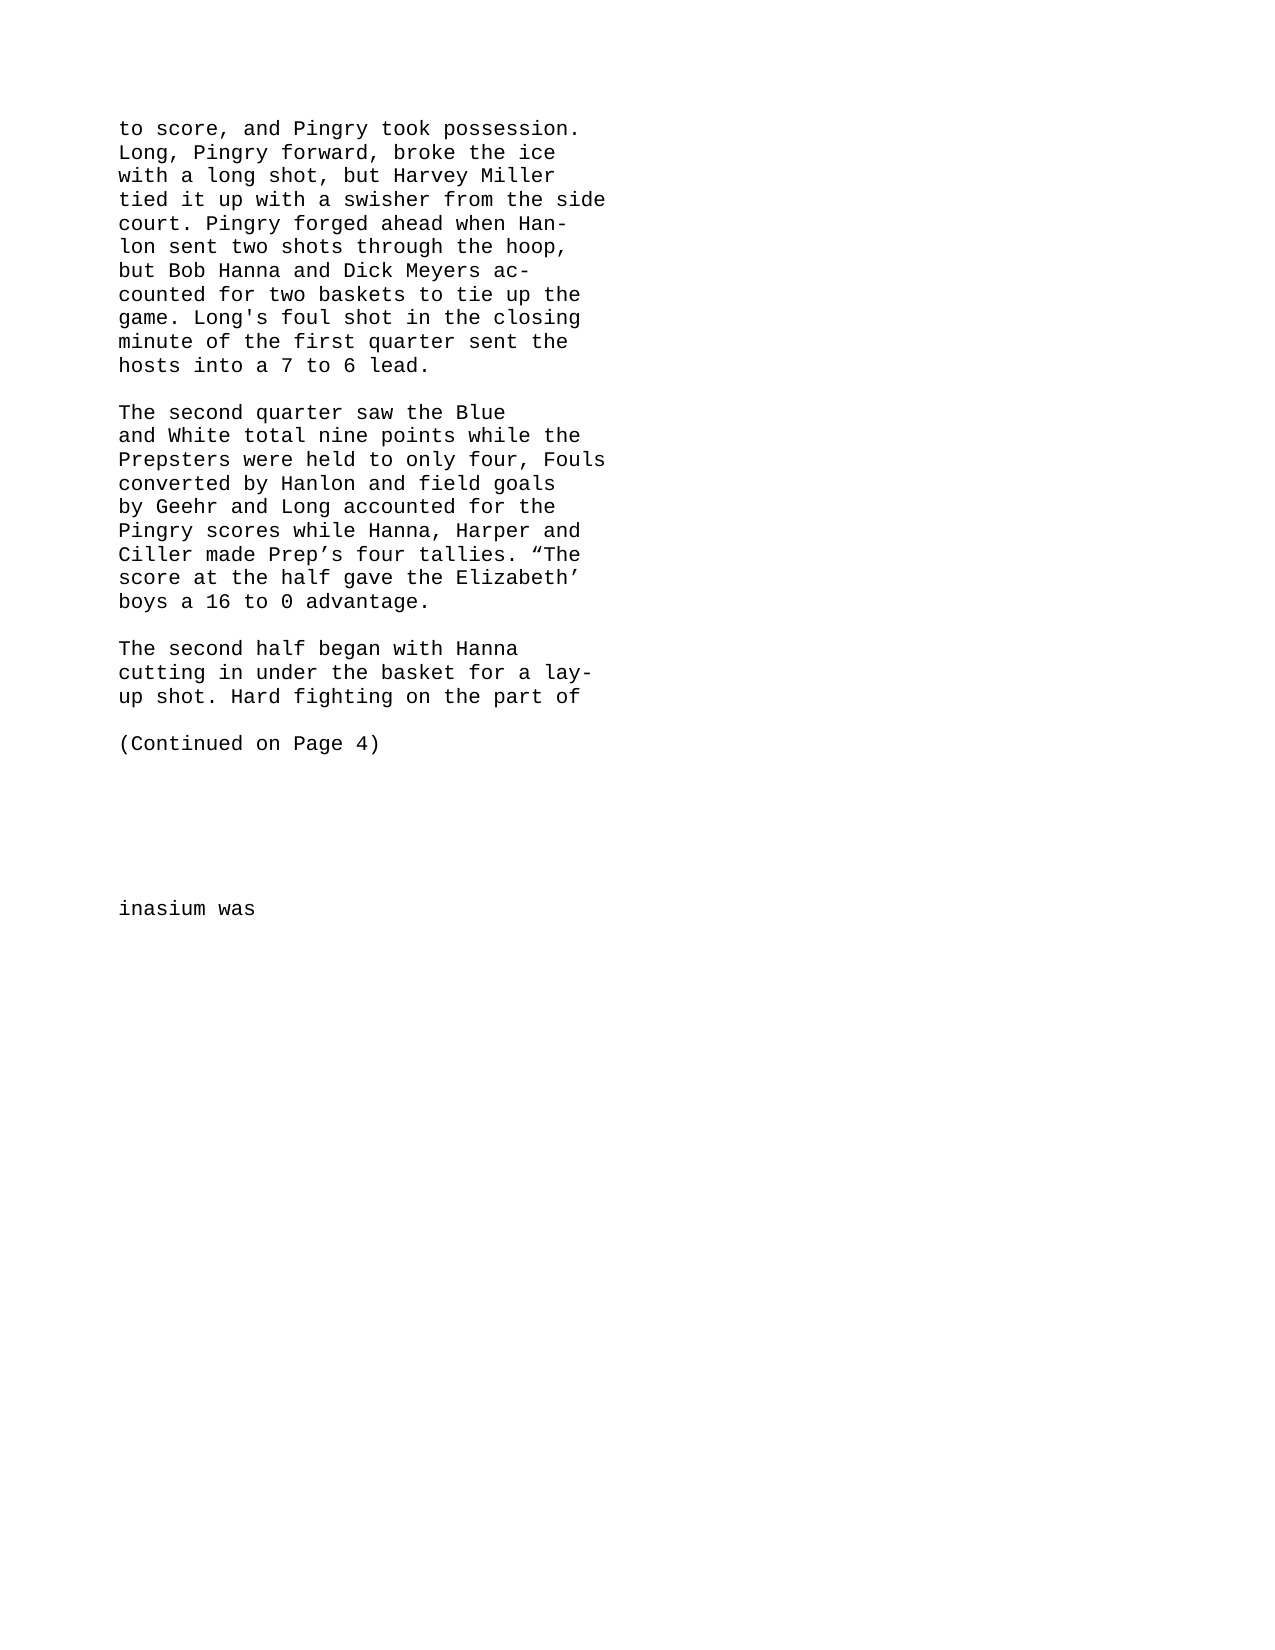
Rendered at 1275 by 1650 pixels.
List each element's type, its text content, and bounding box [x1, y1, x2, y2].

text Long, Pingry forward, broke the ice [118, 142, 1157, 165]
text up shot. Hard fighting on the part of [118, 686, 1157, 709]
text counted for two baskets to tie up the [118, 284, 1157, 307]
text cutting in under the basket for a lay- [118, 662, 1157, 686]
text by Geehr and Long accounted for the [118, 496, 1157, 520]
text converted by Hanlon and field goals [118, 473, 1157, 496]
text game. Long's foul shot in the closing [118, 307, 1157, 331]
text minute of the first quarter sent the [118, 331, 1157, 354]
text score at the half gave the Elizabeth’ [118, 567, 1157, 591]
text (Continued on Page 4) [118, 733, 1157, 757]
text The second quarter saw the Blue [118, 402, 1157, 426]
text The second half began with Hanna [118, 638, 1157, 662]
text hosts into a 7 to 6 lead. [118, 354, 1157, 378]
text Ciller made Prep’s four tallies. “The [118, 544, 1157, 567]
text inasium was [118, 898, 1157, 922]
text tied it up with a swisher from the side [118, 189, 1157, 213]
text lon sent two shots through the hoop, [118, 236, 1157, 260]
text but Bob Hanna and Dick Meyers ac- [118, 260, 1157, 284]
text boys a 16 to 0 advantage. [118, 591, 1157, 615]
text with a long shot, but Harvey Miller [118, 165, 1157, 189]
text and White total nine points while the [118, 426, 1157, 449]
text to score, and Pingry took possession. [118, 118, 1157, 142]
text Pingry scores while Hanna, Harper and [118, 520, 1157, 544]
text court. Pingry forged ahead when Han- [118, 213, 1157, 236]
text Prepsters were held to only four, Fouls [118, 449, 1157, 473]
